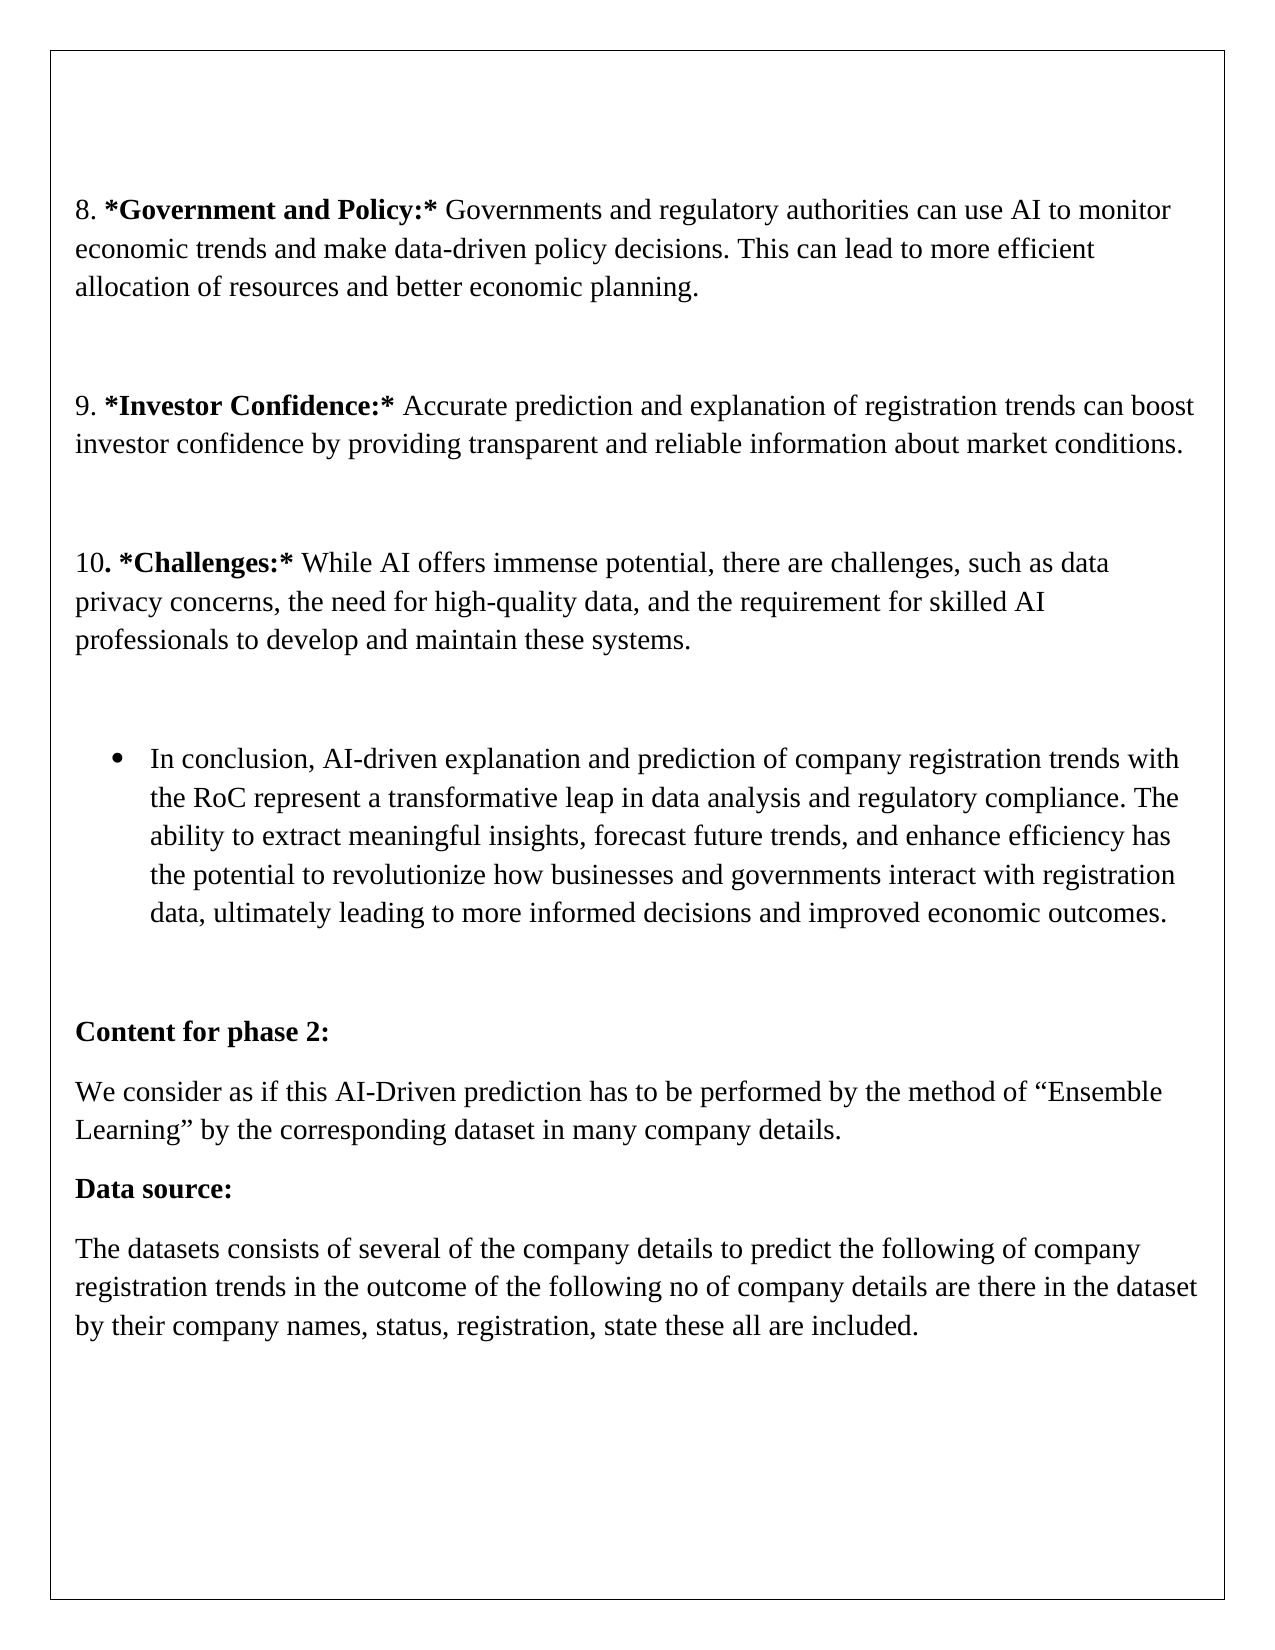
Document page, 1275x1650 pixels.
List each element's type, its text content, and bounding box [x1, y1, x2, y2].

text We consider as if this AI-Driven prediction has to be performed by the method of “Ensemble Learning” by the corresponding dataset in many company details. [75, 1074, 1200, 1146]
list In conclusion, AI-driven explanation and prediction of company registration trends with the RoC represent a transformative leap in data analysis and regulatory compliance. The ability to extract meaningful insights, forecast future trends, and enhance efficiency has the potential to revolutionize how businesses and governments interact with registration data, ultimately leading to more informed decisions and improved economic outcomes. [112, 741, 1200, 929]
text 10. *Challenges:* While AI offers immense potential, there are challenges, such as data privacy concerns, the need for high-quality data, and the requirement for skilled AI professionals to develop and maintain these systems. [75, 545, 1200, 656]
text Data source: [75, 1172, 1200, 1205]
text 8. *Government and Policy:* Governments and regulatory authorities can use AI to monitor economic trends and make data-driven policy decisions. This can lead to more efficient allocation of resources and better economic planning. [75, 192, 1200, 303]
text Content for phase 2: [75, 1014, 1200, 1048]
text 9. *Investor Confidence:* Accurate prediction and explanation of registration trends can boost investor confidence by providing transparent and reliable information about market conditions. [75, 388, 1200, 460]
text The datasets consists of several of the company details to predict the following of company registration trends in the outcome of the following no of company details are there in the dataset by their company names, status, registration, state these all are included. [75, 1231, 1200, 1342]
